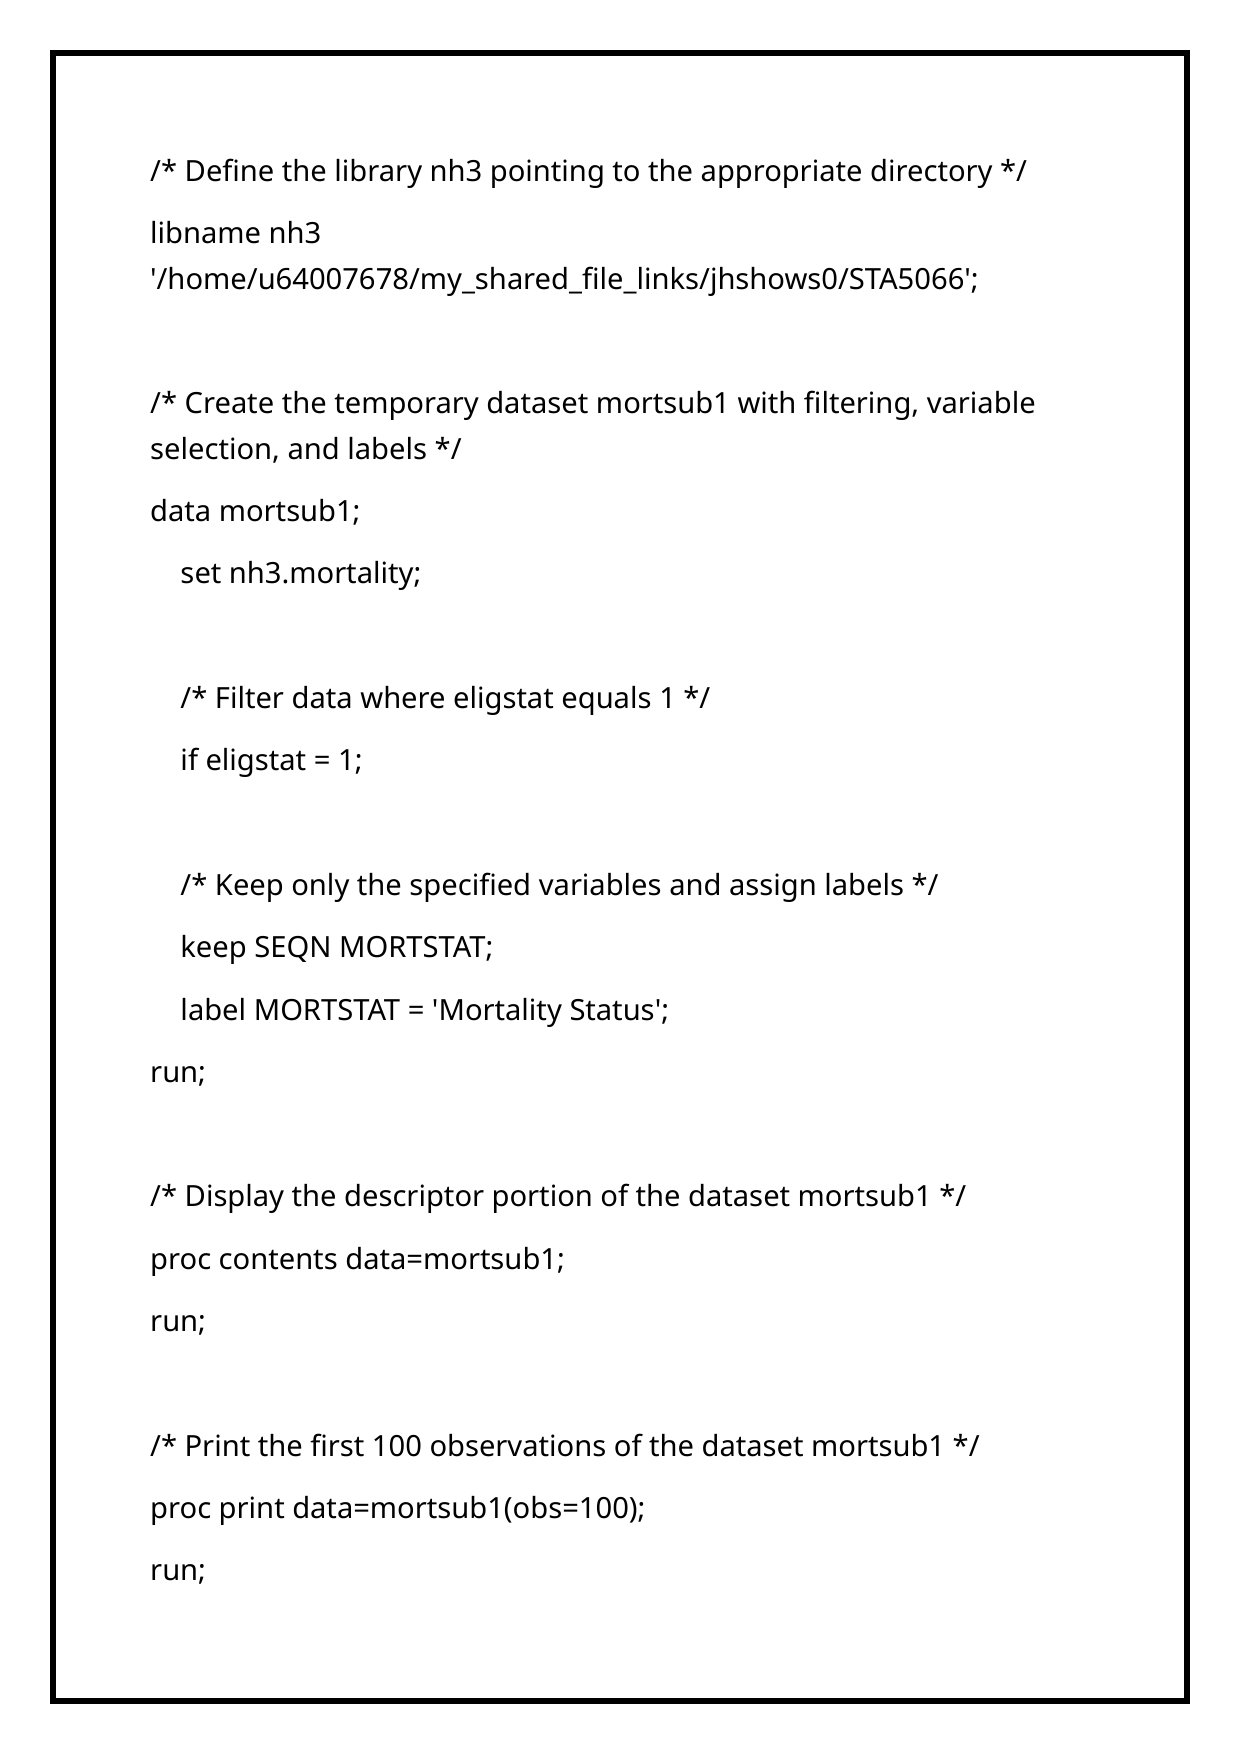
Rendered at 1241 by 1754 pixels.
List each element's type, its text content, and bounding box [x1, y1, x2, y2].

text /* Create the temporary dataset mortsub1 with filtering, variable selection, and labels */ [150, 382, 1090, 468]
text label MORTSTAT = 'Mortality Status'; [150, 989, 1090, 1028]
text run; [150, 1549, 1090, 1589]
text /* Keep only the specified variables and assign labels */ [150, 864, 1090, 904]
text /* Display the descriptor portion of the dataset mortsub1 */ [150, 1176, 1090, 1215]
text data mortsub1; [150, 490, 1090, 530]
text if eligstat = 1; [150, 739, 1090, 779]
text /* Print the first 100 observations of the dataset mortsub1 */ [150, 1425, 1090, 1464]
text run; [150, 1300, 1090, 1340]
text run; [150, 1051, 1090, 1091]
text proc contents data=mortsub1; [150, 1238, 1090, 1278]
text proc print data=mortsub1(obs=100); [150, 1487, 1090, 1527]
text /* Define the library nh3 pointing to the appropriate directory */ [150, 150, 1090, 190]
text libname nh3 '/home/u64007678/my_shared_file_links/jhshows0/STA5066'; [150, 212, 1090, 298]
text set nh3.mortality; [150, 553, 1090, 592]
text keep SEQN MORTSTAT; [150, 926, 1090, 966]
text /* Filter data where eligstat equals 1 */ [150, 677, 1090, 717]
